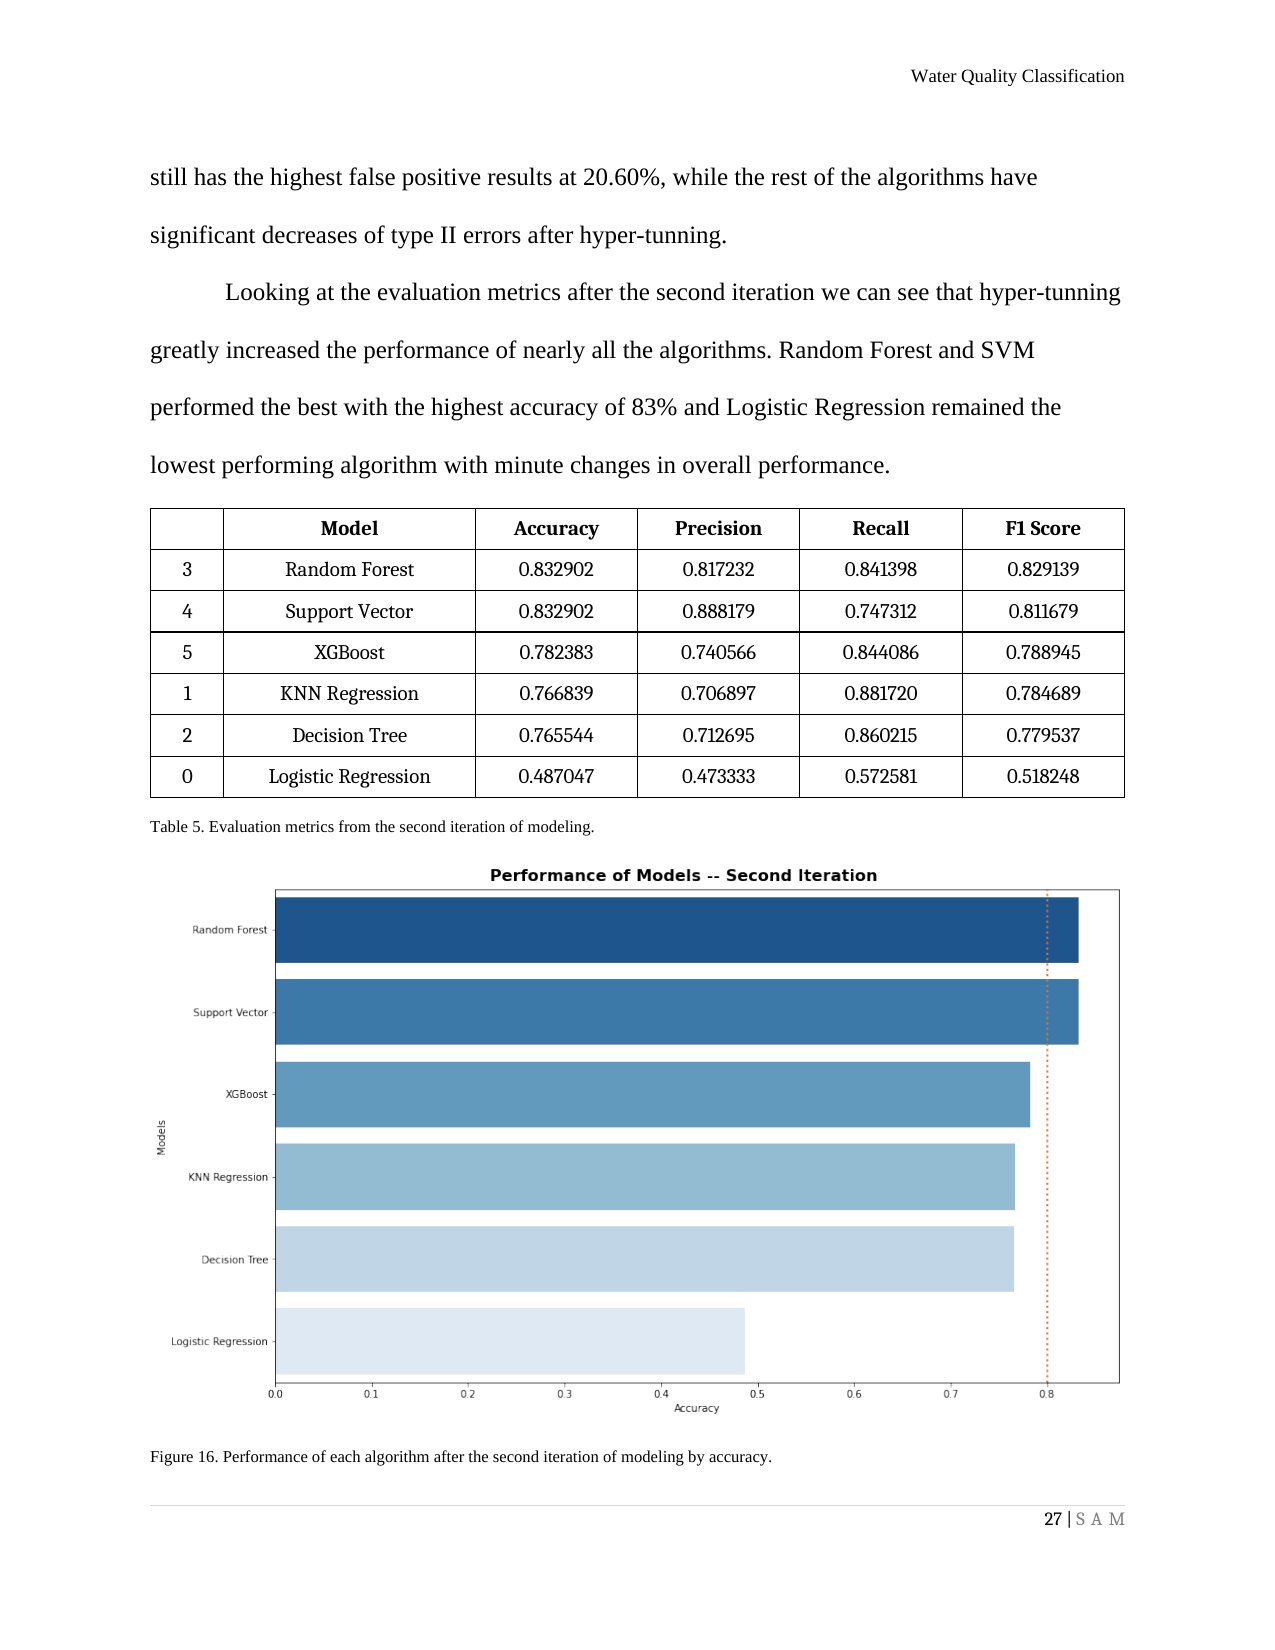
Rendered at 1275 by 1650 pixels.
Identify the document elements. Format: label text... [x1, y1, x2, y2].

table_cell Logistic Regression [224, 757, 475, 797]
table_cell 0.832902 [476, 591, 637, 631]
table_cell 0.888179 [638, 591, 799, 631]
table_cell 0.766839 [476, 674, 637, 714]
table_header Recall [800, 509, 962, 549]
table_cell 0.782383 [476, 633, 637, 673]
text Table 5. Evaluation metrics from the second iteration of modeling. [150, 798, 1125, 862]
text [150, 162, 1125, 249]
table_header Accuracy [476, 509, 637, 549]
table_cell 0.706897 [638, 674, 799, 714]
table_cell 0.779537 [963, 715, 1124, 756]
table_cell XGBoost [224, 633, 475, 673]
table_cell 0.712695 [638, 715, 799, 756]
table_cell 0.788945 [963, 633, 1124, 673]
table_cell 0.518248 [963, 757, 1124, 797]
table_cell 0.841398 [800, 550, 962, 590]
table_cell 0.811679 [963, 591, 1124, 631]
table_cell 0.572581 [800, 757, 962, 797]
table_header [151, 509, 223, 549]
picture [150, 862, 1125, 1421]
table_cell 0.832902 [476, 550, 637, 590]
table_cell Random Forest [224, 550, 475, 590]
table_cell 5 [151, 633, 223, 673]
table_cell 0.784689 [963, 674, 1124, 714]
table_cell 1 [151, 674, 223, 714]
text Figure 16. Performance of each algorithm after the second iteration of modeling by accuracy. [150, 1447, 1125, 1466]
table_cell Decision Tree [224, 715, 475, 756]
table_cell 0.487047 [476, 757, 637, 797]
table_cell 3 [151, 550, 223, 590]
table_cell 0.473333 [638, 757, 799, 797]
table_header Precision [638, 509, 799, 549]
table_header F1 Score [963, 509, 1124, 549]
table_cell 0.740566 [638, 633, 799, 673]
table_header Model [224, 509, 475, 549]
table_cell Support Vector [224, 591, 475, 631]
table_cell 0.844086 [800, 633, 962, 673]
table_cell 0.765544 [476, 715, 637, 756]
table_cell 4 [151, 591, 223, 631]
table_cell 0.829139 [963, 550, 1124, 590]
table_cell 0 [151, 757, 223, 797]
table_cell 0.860215 [800, 715, 962, 756]
table_cell 0.881720 [800, 674, 962, 714]
table_cell 2 [151, 715, 223, 756]
table_cell 0.817232 [638, 550, 799, 590]
table_cell KNN Regression [224, 674, 475, 714]
table_cell 0.747312 [800, 591, 962, 631]
text Looking at the evaluation metrics after the second iteration we can see that hyper-tunning greatly increased the performance of nearly all the algorithms. Random Forest and SVM performed the best with the highest accuracy of 83% and Logistic Regression remained the lowest performing algorithm with minute changes in overall performance. [150, 277, 1125, 479]
